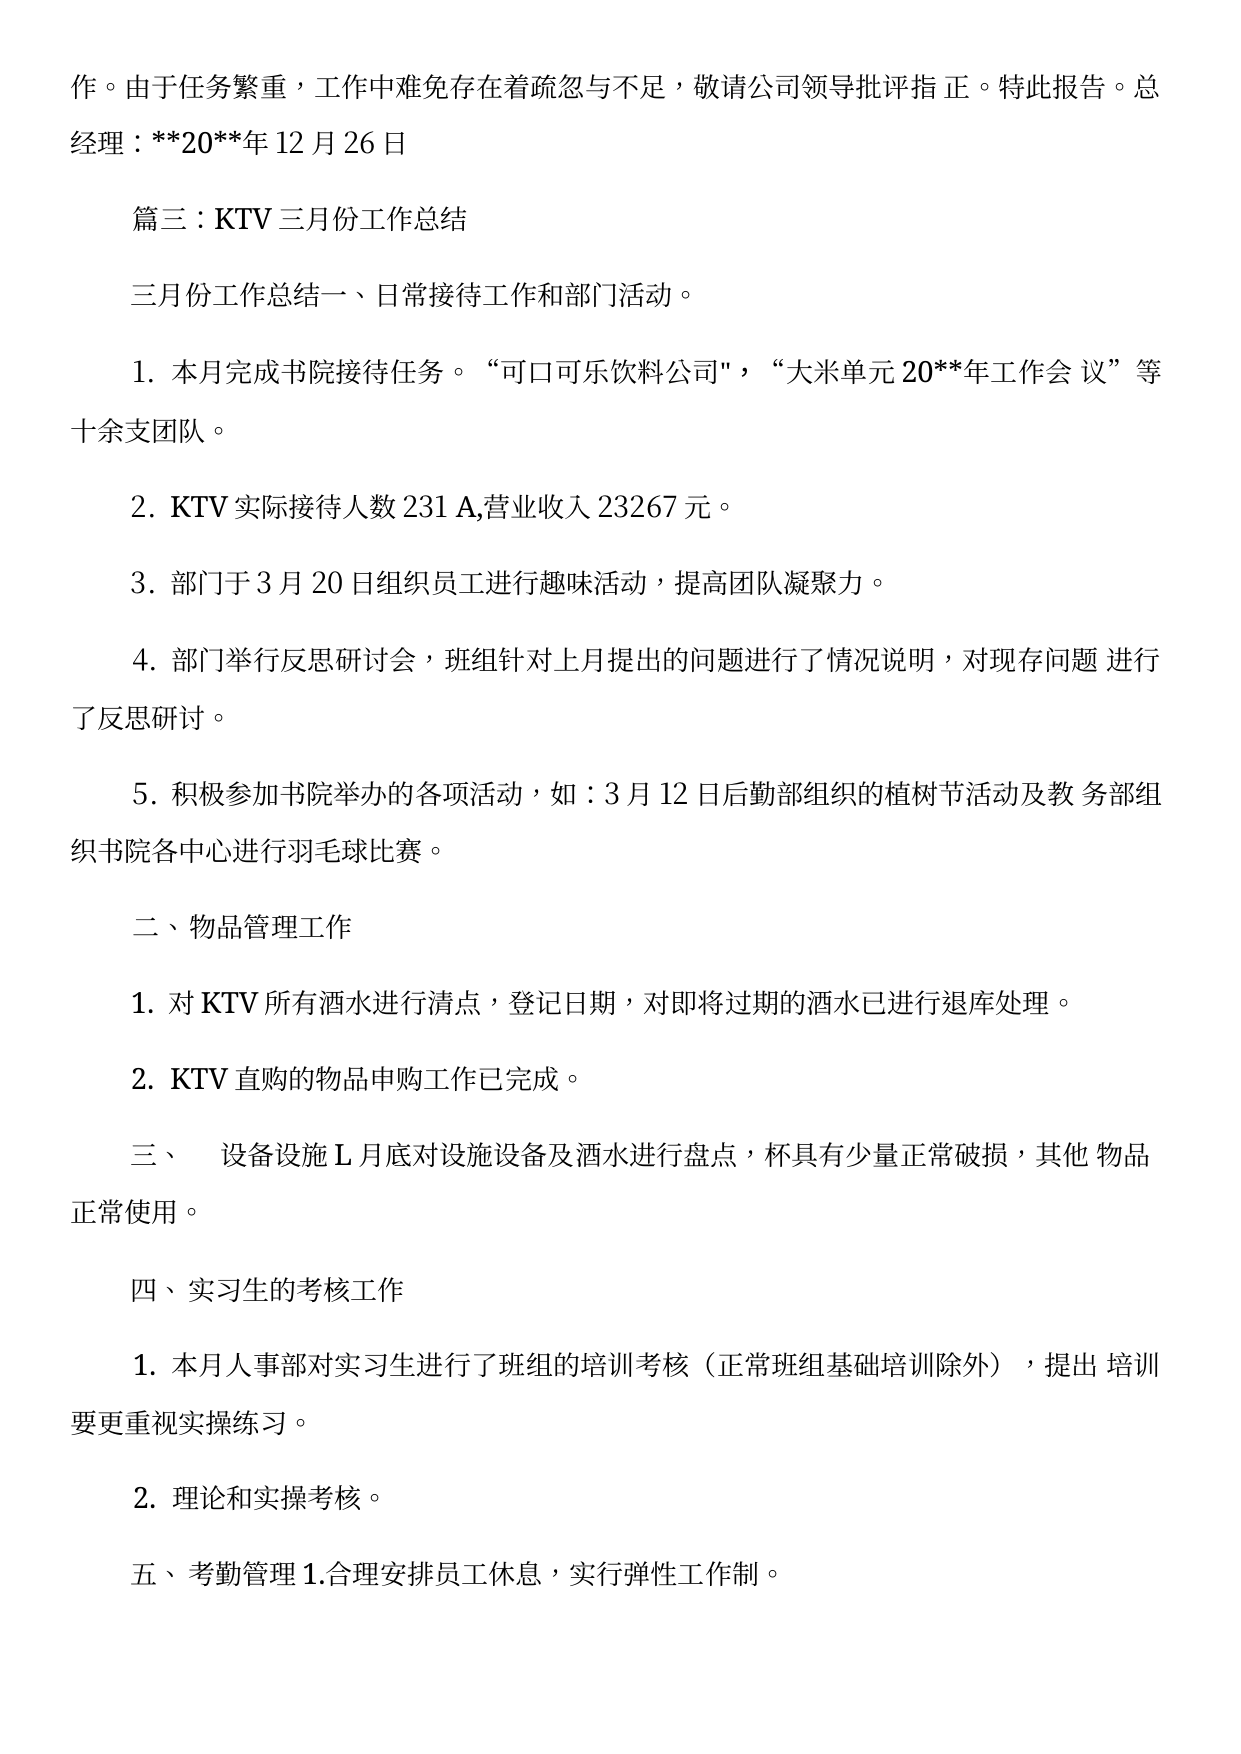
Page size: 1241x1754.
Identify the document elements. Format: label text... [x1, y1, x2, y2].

text 二、 物品管理工作 [70, 892, 1162, 949]
list 部门举行反思研讨会，班组针对上月提出的问题进行了情况说明，对现存问题 进行了反思研讨。 [70, 624, 1162, 740]
list 积极参加书院举办的各项活动，如：3月12日后勤部组织的植树节活动及教 务部组织书院各中心进行羽毛球比赛。 [70, 759, 1162, 873]
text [70, 52, 1162, 165]
list KTV直购的物品申购工作已完成。 [70, 1044, 1162, 1101]
text 篇三：KTV三月份工作总结 [70, 184, 1162, 241]
list 本月完成书院接待任务。“可口可乐饮料公司"，“大米单元20**年工作会 议”等十余支团队。 [70, 336, 1162, 453]
text 三月份工作总结一、日常接待工作和部门活动。 [70, 260, 1162, 317]
list 对KTV所有酒水进行清点，登记日期，对即将过期的酒水已进行退库处理。 [70, 968, 1162, 1025]
list 本月人事部对实习生进行了班组的培训考核（正常班组基础培训除外），提出 培训要更重视实操练习。 [70, 1328, 1162, 1445]
list KTV实际接待人数231 A,营业收入23267元。 [70, 472, 1162, 529]
text 四、 实习生的考核工作 [70, 1253, 1162, 1312]
list 部门于3月20日组织员工进行趣味活动，提高团队凝聚力。 [70, 548, 1162, 605]
list 理论和实操考核。 [70, 1462, 1162, 1521]
text 五、 考勤管理1.合理安排员工休息，实行弹性工作制。 [70, 1537, 1162, 1596]
text 三、 设备设施L月底对设施设备及酒水进行盘点，杯具有少量正常破损，其他 物品正常使用。 [70, 1120, 1162, 1234]
